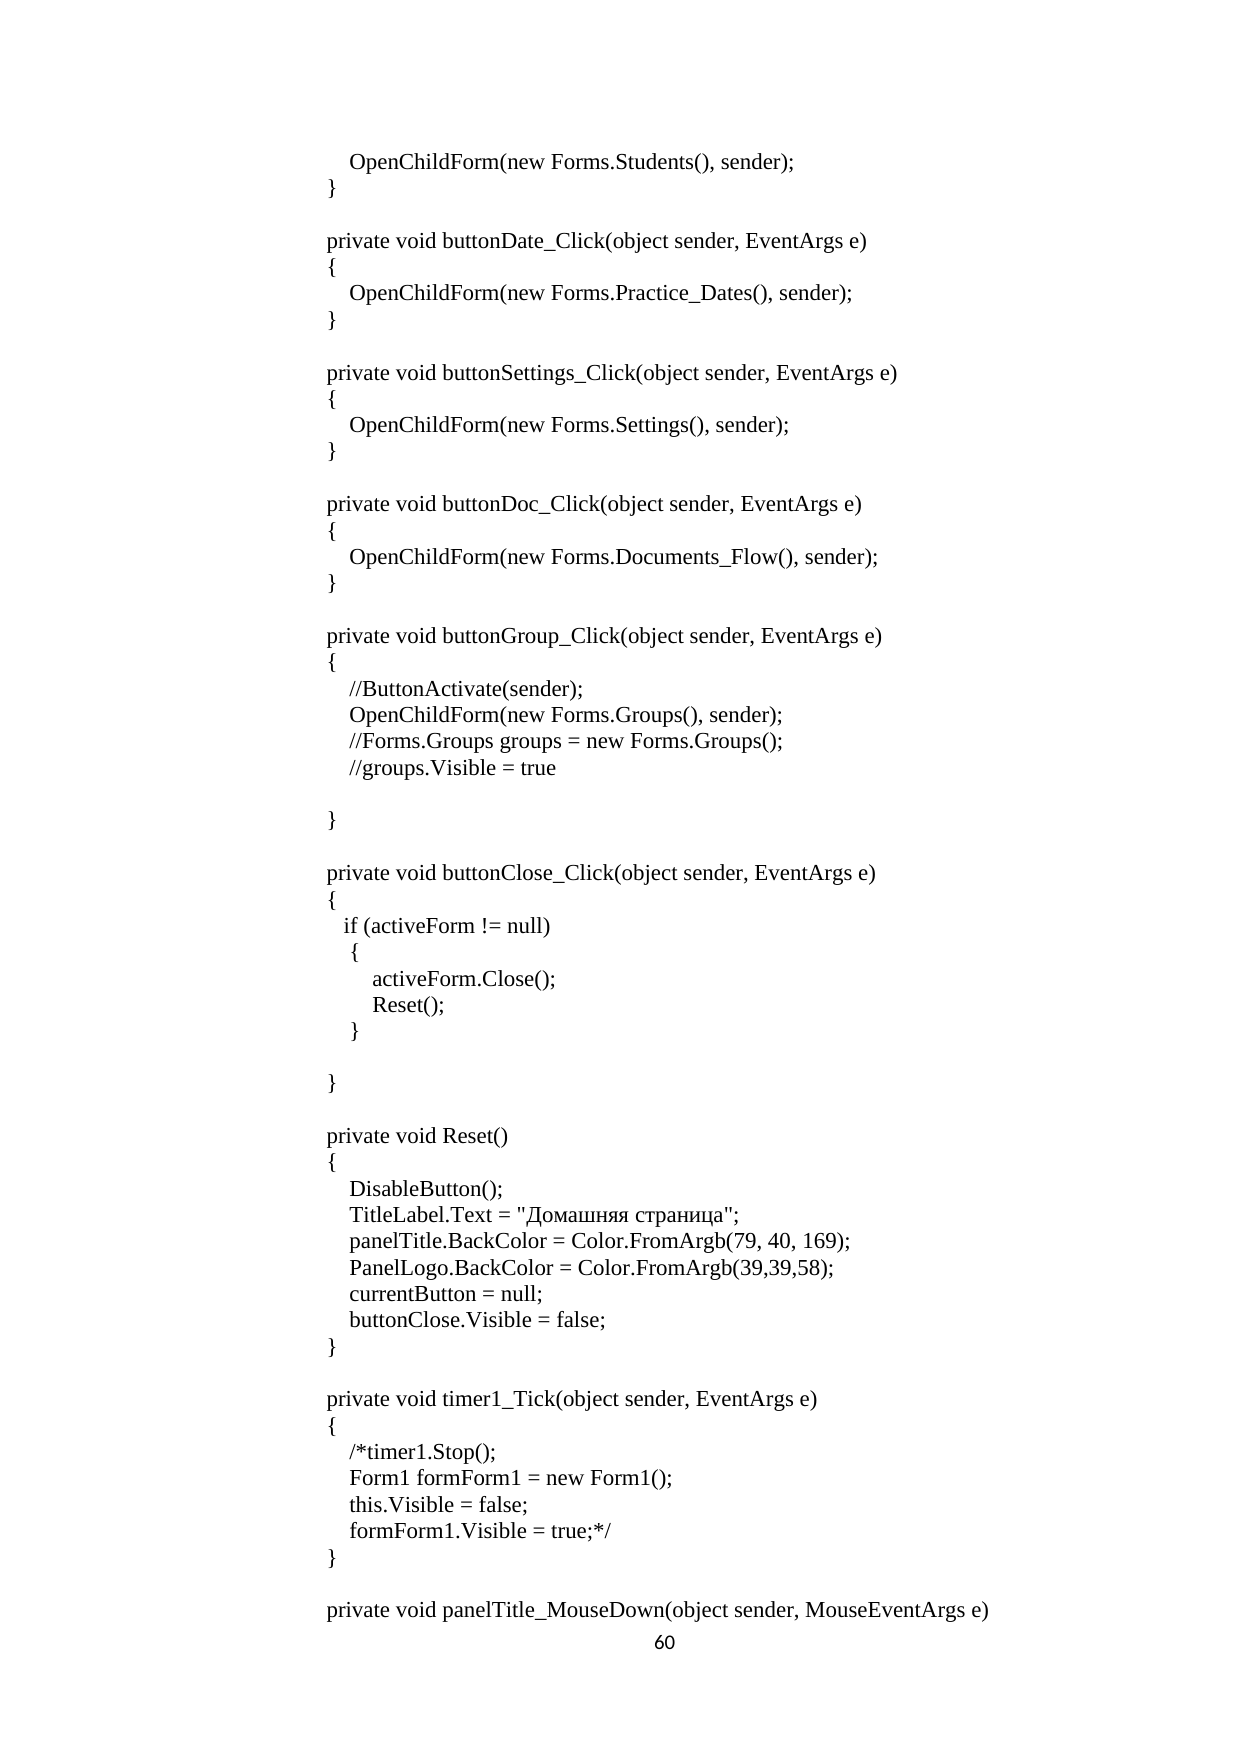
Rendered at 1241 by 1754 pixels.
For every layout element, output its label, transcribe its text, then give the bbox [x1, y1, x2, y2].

text private void panelTitle_MouseDown(object sender, MouseEventArgs e) [207, 1596, 1122, 1623]
text Reset(); [207, 991, 1122, 1017]
text this.Visible = false; [207, 1491, 1122, 1517]
text { [207, 1148, 1122, 1174]
text OpenChildForm(new Forms.Documents_Flow(), sender); [207, 543, 1122, 569]
text //ButtonActivate(sender); [207, 675, 1122, 701]
text OpenChildForm(new Forms.Practice_Dates(), sender); [207, 279, 1122, 306]
text private void buttonGroup_Click(object sender, EventArgs e) [207, 622, 1122, 648]
text private void buttonClose_Click(object sender, EventArgs e) [207, 859, 1122, 886]
text currentButton = null; [207, 1280, 1122, 1306]
text OpenChildForm(new Forms.Students(), sender); [207, 148, 1122, 174]
text { [207, 253, 1122, 279]
text Form1 formForm1 = new Form1(); [207, 1464, 1122, 1491]
text private void buttonDate_Click(object sender, EventArgs e) [207, 227, 1122, 253]
text { [207, 385, 1122, 411]
text } [207, 1333, 1122, 1359]
text { [207, 938, 1122, 965]
text } [207, 1543, 1122, 1570]
text } [207, 174, 1122, 200]
text } [207, 1069, 1122, 1096]
text } [207, 1017, 1122, 1044]
text /*timer1.Stop(); [207, 1438, 1122, 1464]
text OpenChildForm(new Forms.Groups(), sender); [207, 701, 1122, 727]
text } [207, 569, 1122, 596]
text PanelLogo.BackColor = Color.FromArgb(39,39,58); [207, 1254, 1122, 1280]
text { [207, 517, 1122, 543]
text { [207, 1412, 1122, 1438]
text //groups.Visible = true [207, 754, 1122, 780]
text DisableButton(); [207, 1174, 1122, 1201]
text { [207, 886, 1122, 912]
text } [207, 807, 1122, 833]
text } [207, 306, 1122, 332]
text //Forms.Groups groups = new Forms.Groups(); [207, 727, 1122, 754]
text private void Reset() [207, 1122, 1122, 1148]
text OpenChildForm(new Forms.Settings(), sender); [207, 411, 1122, 438]
text panelTitle.BackColor = Color.FromArgb(79, 40, 169); [207, 1227, 1122, 1254]
text TitleLabel.Text = "Домашняя страница"; [207, 1201, 1122, 1227]
text formForm1.Visible = true;*/ [207, 1517, 1122, 1543]
text private void timer1_Tick(object sender, EventArgs e) [207, 1385, 1122, 1412]
text { [207, 648, 1122, 675]
text } [207, 438, 1122, 464]
text if (activeForm != null) [207, 912, 1122, 938]
text private void buttonSettings_Click(object sender, EventArgs e) [207, 358, 1122, 385]
text private void buttonDoc_Click(object sender, EventArgs e) [207, 490, 1122, 517]
text activeForm.Close(); [207, 965, 1122, 991]
text buttonClose.Visible = false; [207, 1306, 1122, 1333]
